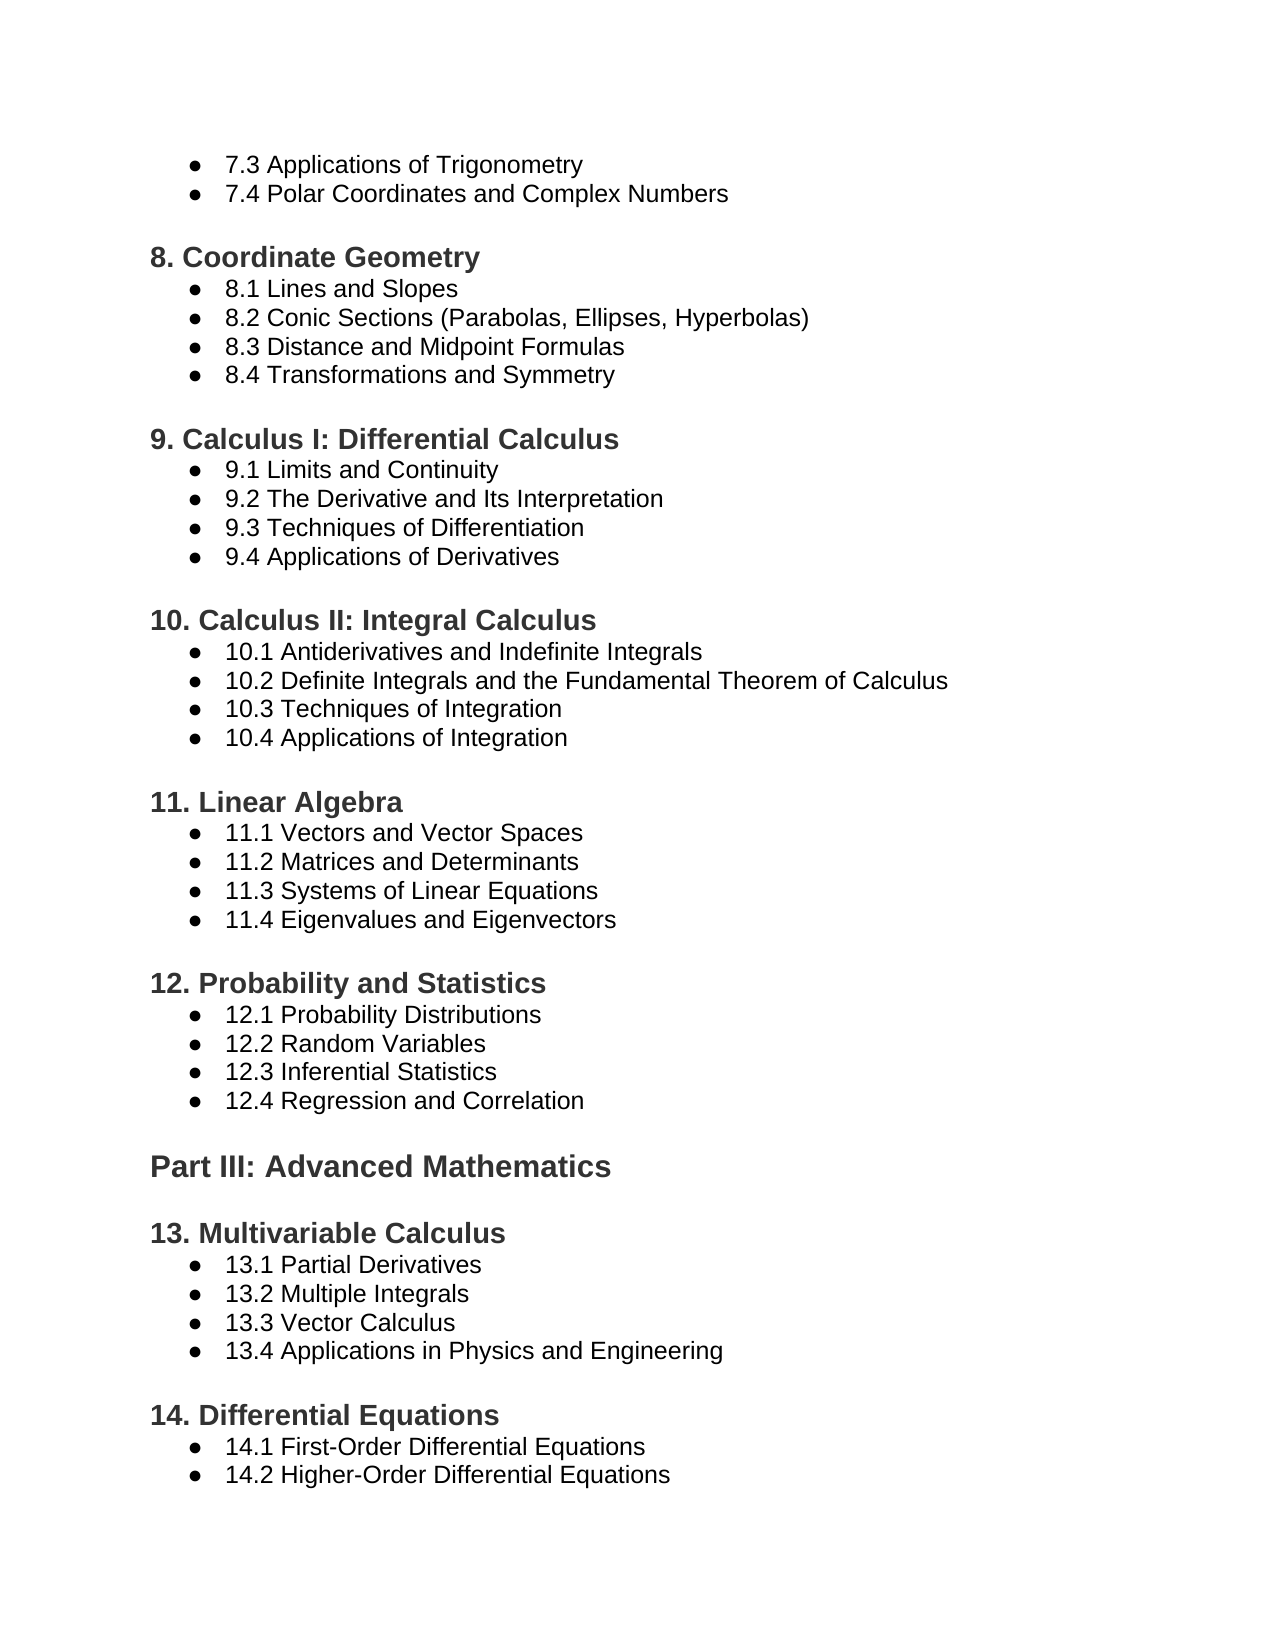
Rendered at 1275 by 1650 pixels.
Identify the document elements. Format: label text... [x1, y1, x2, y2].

subtitle 11. Linear Algebra [150, 785, 1125, 818]
list 10.2 Definite Integrals and the Fundamental Theorem of Calculus [187, 666, 1125, 694]
list 12.3 Inferential Statistics [187, 1057, 1125, 1086]
list 13.2 Multiple Integrals [187, 1279, 1125, 1308]
subtitle 14. Differential Equations [150, 1398, 1125, 1432]
list 9.2 The Derivative and Its Interpretation [187, 484, 1125, 513]
list 8.2 Conic Sections (Parabolas, Ellipses, Hyperbolas) [187, 303, 1125, 331]
list 11.4 Eigenvalues and Eigenvectors [187, 904, 1125, 933]
list 8.3 Distance and Midpoint Formulas [187, 331, 1125, 360]
subtitle 12. Probability and Statistics [150, 966, 1125, 1000]
list 12.1 Probability Distributions [187, 1000, 1125, 1028]
list 10.4 Applications of Integration [187, 723, 1125, 752]
list 13.4 Applications in Physics and Engineering [187, 1336, 1125, 1365]
subtitle 9. Calculus I: Differential Calculus [150, 422, 1125, 455]
list 13.1 Partial Derivatives [187, 1250, 1125, 1279]
list 9.3 Techniques of Differentiation [187, 513, 1125, 542]
subtitle 10. Calculus II: Integral Calculus [150, 603, 1125, 637]
list 7.3 Applications of Trigonometry [187, 150, 1125, 179]
list 9.4 Applications of Derivatives [187, 542, 1125, 570]
list 8.1 Lines and Slopes [187, 274, 1125, 303]
list 9.1 Limits and Continuity [187, 455, 1125, 484]
subtitle 8. Coordinate Geometry [150, 240, 1125, 274]
list 10.1 Antiderivatives and Indefinite Integrals [187, 637, 1125, 666]
list 8.4 Transformations and Symmetry [187, 360, 1125, 389]
list 11.3 Systems of Linear Equations [187, 876, 1125, 904]
list 14.1 First-Order Differential Equations [187, 1432, 1125, 1460]
list 12.4 Regression and Correlation [187, 1086, 1125, 1115]
list 7.4 Polar Coordinates and Complex Numbers [187, 179, 1125, 207]
list 12.2 Random Variables [187, 1028, 1125, 1057]
list 11.1 Vectors and Vector Spaces [187, 818, 1125, 847]
subtitle Part III: Advanced Mathematics [150, 1148, 1125, 1184]
list 10.3 Techniques of Integration [187, 694, 1125, 723]
list 13.3 Vector Calculus [187, 1308, 1125, 1336]
list 11.2 Matrices and Determinants [187, 847, 1125, 876]
subtitle 13. Multivariable Calculus [150, 1217, 1125, 1250]
list 14.2 Higher-Order Differential Equations [187, 1460, 1125, 1489]
